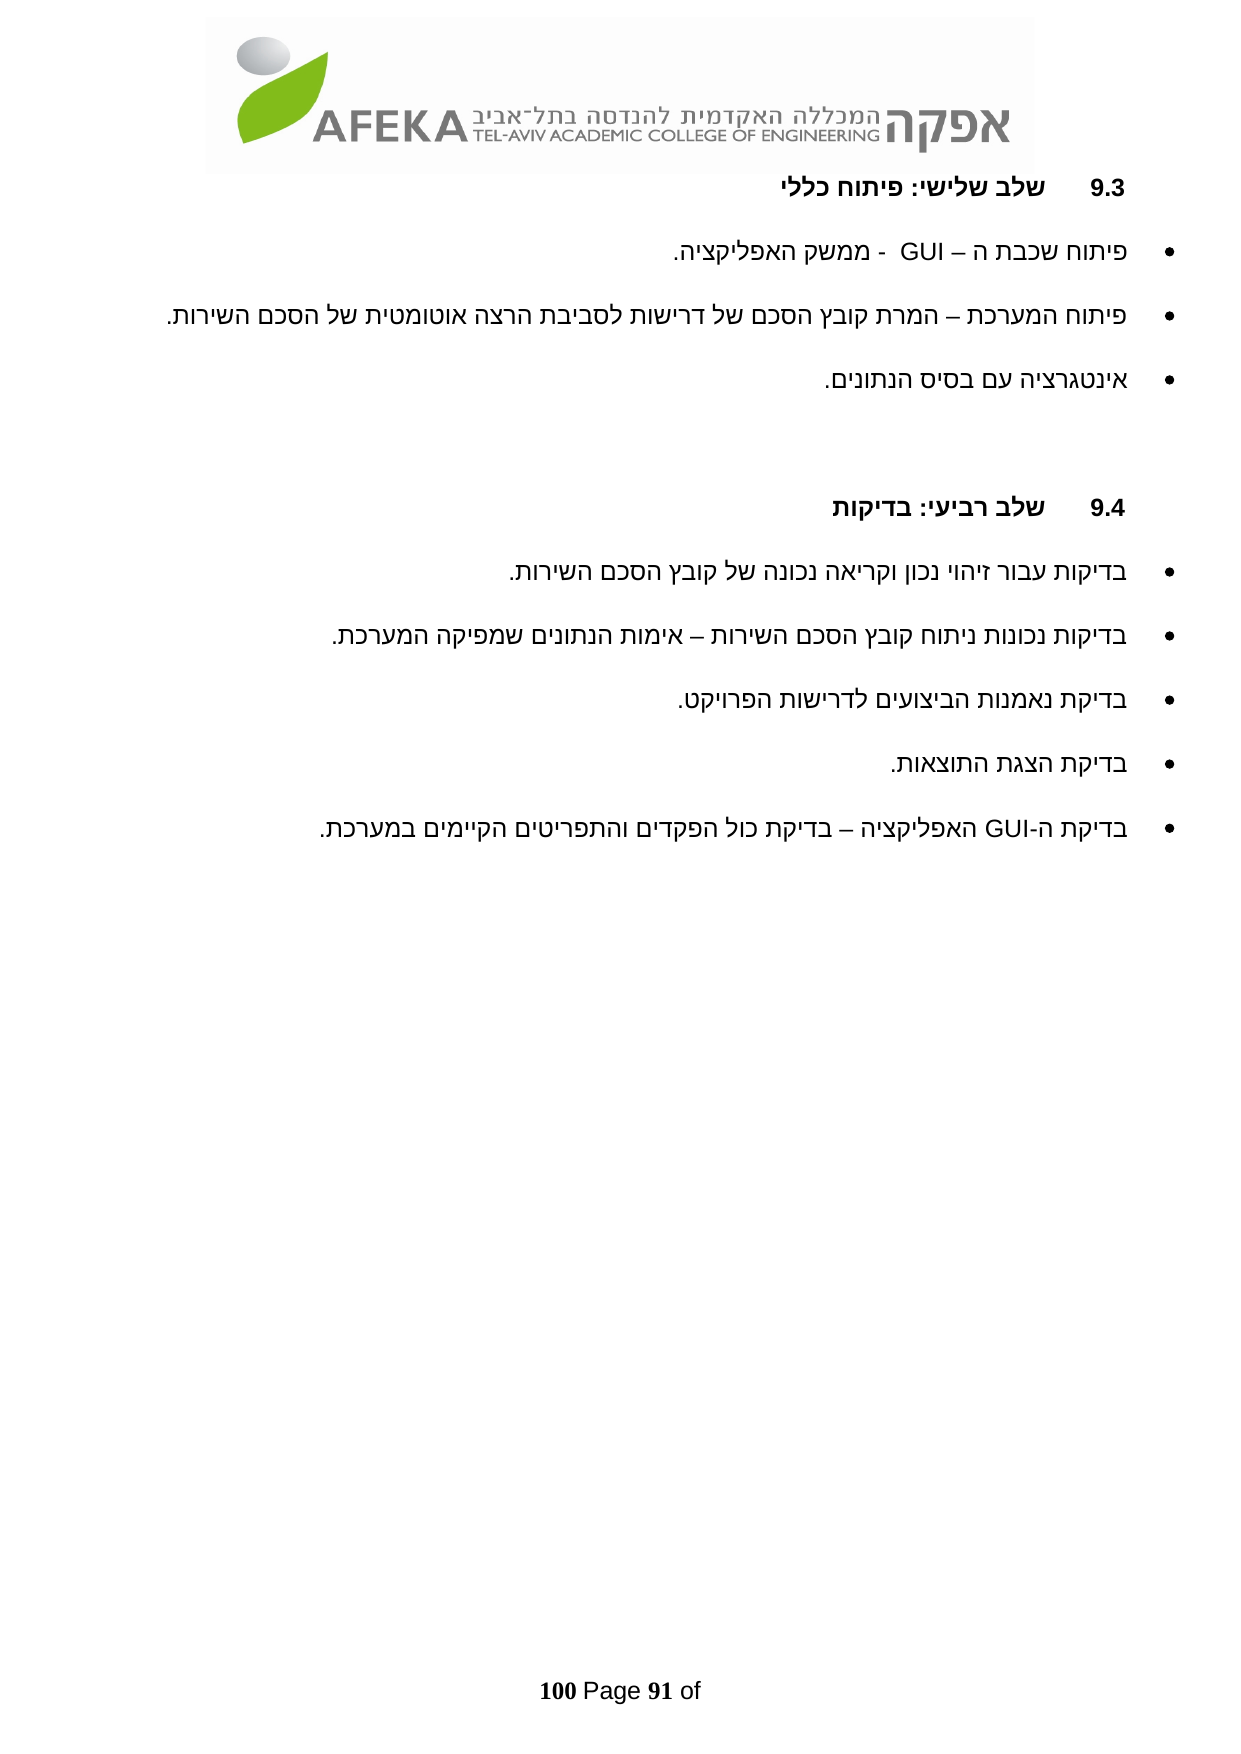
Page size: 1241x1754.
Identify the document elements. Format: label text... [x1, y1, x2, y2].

list פיתוח שכבת ה – GUI - ממשק האפליקציה. [75, 237, 1165, 266]
picture [205, 17, 1035, 174]
list בדיקת ה-GUI האפליקציה – בדיקת כול הפקדים והתפריטים הקיימים במערכת. [75, 813, 1165, 842]
list בדיקות עבור זיהוי נכון וקריאה נכונה של קובץ הסכם השירות. [75, 557, 1165, 586]
list שלב רביעי: בדיקות [75, 493, 1090, 522]
list פיתוח המערכת – המרת קובץ הסכם של דרישות לסביבת הרצה אוטומטית של הסכם השירות. [75, 301, 1165, 330]
list בדיקות נכונות ניתוח קובץ הסכם השירות – אימות הנתונים שמפיקה המערכת. [75, 621, 1165, 650]
list בדיקת נאמנות הביצועים לדרישות הפרויקט. [75, 685, 1165, 714]
list בדיקת הצגת התוצאות. [75, 749, 1165, 778]
list אינטגרציה עם בסיס הנתונים. [75, 365, 1165, 394]
list שלב שלישי: פיתוח כללי [75, 173, 1090, 202]
